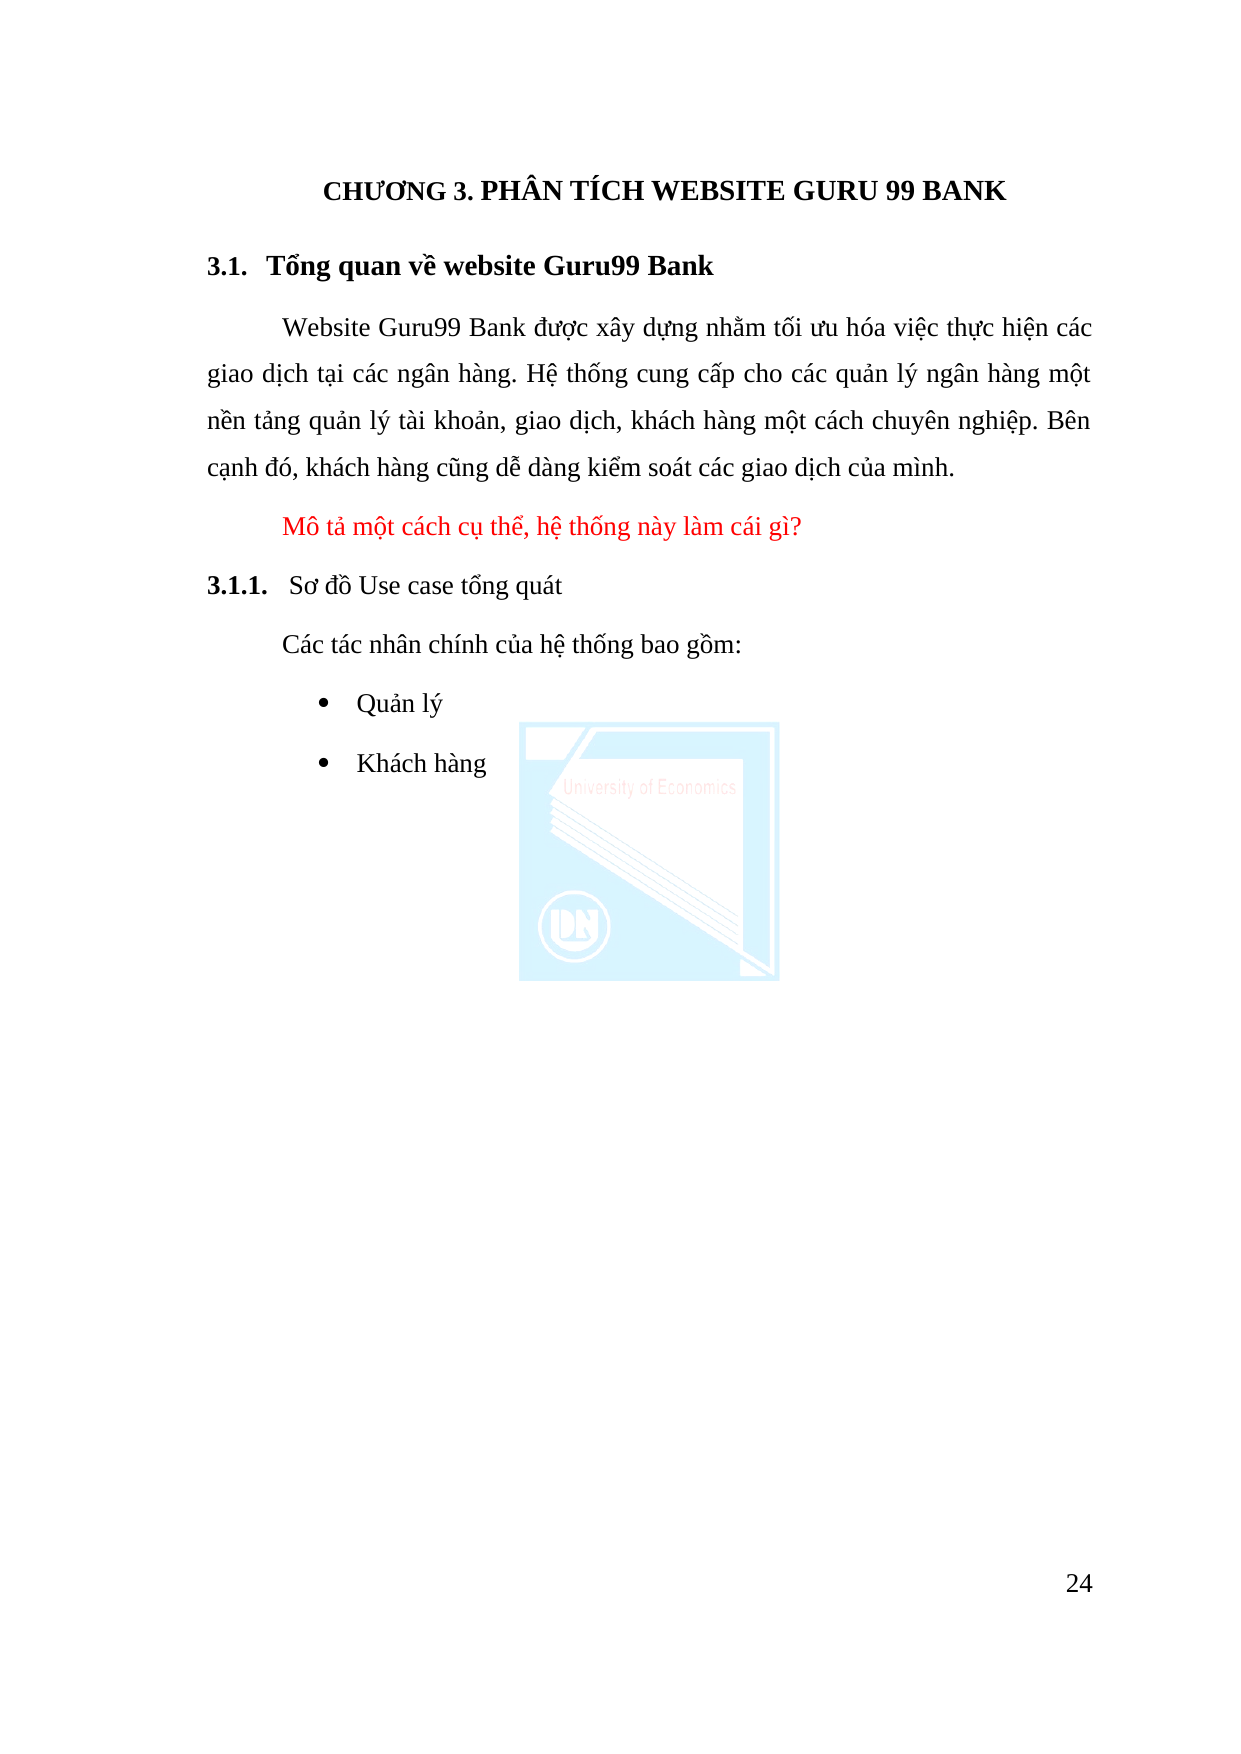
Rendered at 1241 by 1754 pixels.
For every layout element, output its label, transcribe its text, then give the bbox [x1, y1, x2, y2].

list Khách hàng [319, 747, 1092, 778]
text Mô tả một cách cụ thể, hệ thống này làm cái gì? [207, 510, 1092, 541]
subtitle phân tích website guru 99 bank [237, 173, 1092, 206]
subtitle Tổng quan về website Guru99 Bank [207, 248, 1092, 282]
text Các tác nhân chính của hệ thống bao gồm: [207, 628, 1092, 659]
list Quản lý [319, 687, 1092, 719]
subtitle Sơ đồ Use case tổng quát [207, 569, 1092, 600]
text Website Guru99 Bank được xây dựng nhằm tối ưu hóa việc thực hiện các giao dịch tại các ngân hàng. Hệ thống cung cấp cho các quản lý ngân hàng một nền tảng quản lý tài khoản, giao dịch, khách hàng một cách chuyên nghiệp. Bên cạnh đó, khách hàng cũng dễ dàng kiểm soát các giao dịch của mình. [207, 311, 1092, 482]
